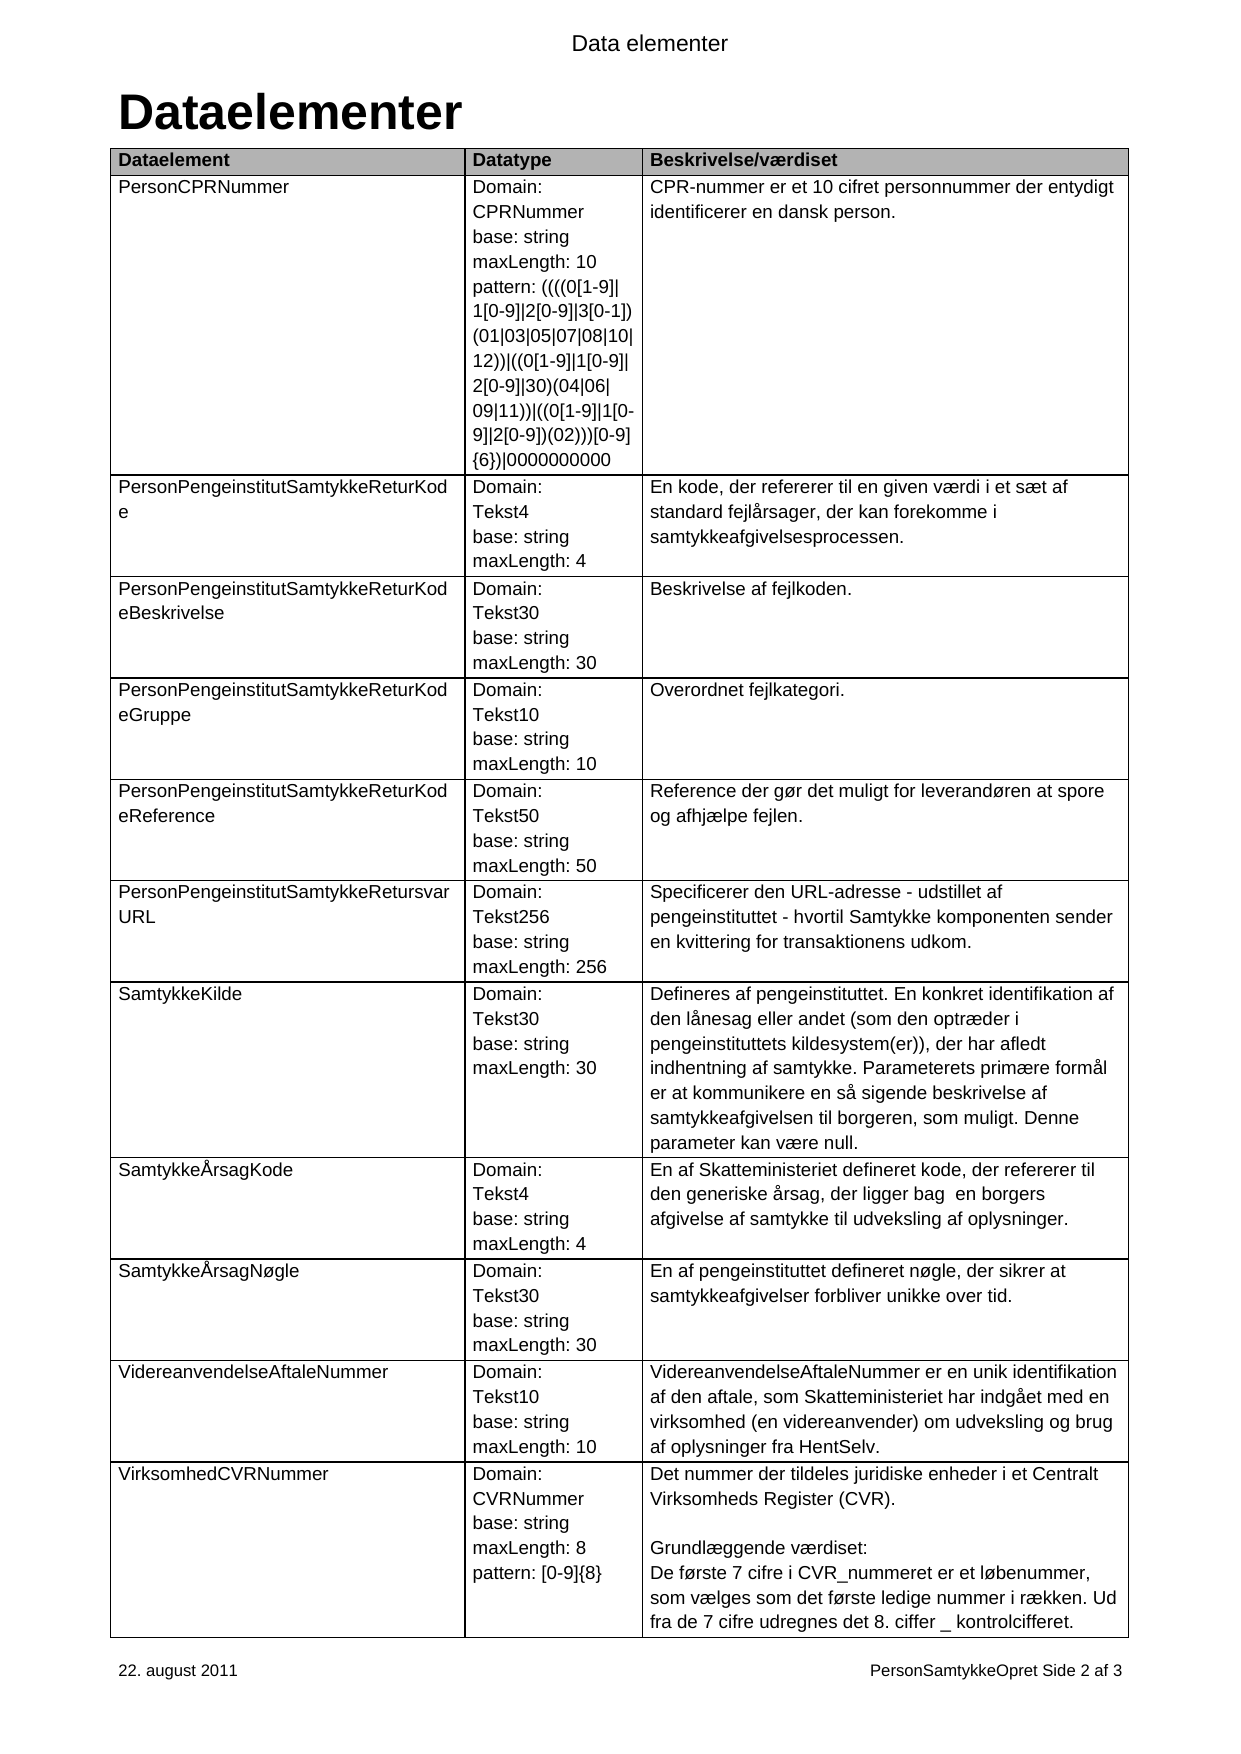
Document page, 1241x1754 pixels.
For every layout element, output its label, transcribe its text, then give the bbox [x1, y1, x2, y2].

table_cell PersonPengeinstitutSamtykkeReturKodeReference [111, 780, 464, 880]
table_cell VidereanvendelseAftaleNummer [111, 1361, 464, 1461]
table_cell Domain: Tekst10 base: string maxLength: 10 [466, 1361, 642, 1461]
table_cell Domain: Tekst4 base: string maxLength: 4 [466, 1158, 642, 1258]
table_cell PersonPengeinstitutSamtykkeReturKodeGruppe [111, 679, 464, 778]
table_cell Domain: Tekst30 base: string maxLength: 30 [466, 577, 642, 677]
table_cell Domain: Tekst50 base: string maxLength: 50 [466, 780, 642, 880]
table_cell VirksomhedCVRNummer [111, 1463, 464, 1637]
table_cell SamtykkeKilde [111, 983, 464, 1157]
table_cell PersonCPRNummer [111, 176, 464, 474]
table_cell Domain: Tekst30 base: string maxLength: 30 [466, 1260, 642, 1359]
table_cell Defineres af pengeinstituttet. En konkret identifikation af den lånesag eller andet (som den optræder i pengeinstituttets kildesystem(er)), der har afledt indhentning af samtykke. Parameterets primære formål er at kommunikere en så sigende beskrivelse af samtykkeafgivelsen til borgeren, som muligt. Denne parameter kan være null. [643, 983, 1128, 1157]
table_header Beskrivelse/værdiset [643, 149, 1128, 175]
table_cell Beskrivelse af fejlkoden. [643, 577, 1128, 677]
table_cell SamtykkeÅrsagKode [111, 1158, 464, 1258]
table_cell Reference der gør det muligt for leverandøren at spore og afhjælpe fejlen. [643, 780, 1128, 880]
table_cell Overordnet fejlkategori. [643, 679, 1128, 778]
table_cell PersonPengeinstitutSamtykkeRetursvarURL [111, 881, 464, 981]
table_cell VidereanvendelseAftaleNummer er en unik identifikation af den aftale, som Skatteministeriet har indgået med en virksomhed (en videreanvender) om udveksling og brug af oplysninger fra HentSelv. [643, 1361, 1128, 1461]
text Dataelementer [118, 82, 1181, 140]
table_cell En kode, der refererer til en given værdi i et sæt af standard fejlårsager, der kan forekomme i samtykkeafgivelsesprocessen. [643, 476, 1128, 576]
table_cell Domain: Tekst10 base: string maxLength: 10 [466, 679, 642, 778]
table_cell Domain: Tekst256 base: string maxLength: 256 [466, 881, 642, 981]
table_cell Det nummer der tildeles juridiske enheder i et Centralt Virksomheds Register (CVR). Grundlæggende værdiset: De første 7 cifre i CVR_nummeret er et løbenummer, som vælges som det første ledige nummer i rækken. Ud fra de 7 cifre udregnes det 8. ciffer _ kontrolcifferet. [643, 1463, 1128, 1637]
table_cell Domain: CVRNummer base: string maxLength: 8 pattern: [0-9]{8} [466, 1463, 642, 1637]
table_cell Specificerer den URL-adresse - udstillet af pengeinstituttet - hvortil Samtykke komponenten sender en kvittering for transaktionens udkom. [643, 881, 1128, 981]
table_cell Domain: CPRNummer base: string maxLength: 10 pattern: ((((0[1-9]|1[0-9]|2[0-9]|3[0-1])(01|03|05|07|08|10|12))|((0[1-9]|1[0-9]|2[0-9]|30)(04|06|09|11))|((0[1-9]|1[0-9]|2[0-9])(02)))[0-9]{6})|0000000000 [466, 176, 642, 474]
table_cell PersonPengeinstitutSamtykkeReturKode [111, 476, 464, 576]
table_cell En af pengeinstituttet defineret nøgle, der sikrer at samtykkeafgivelser forbliver unikke over tid. [643, 1260, 1128, 1359]
table_cell Domain: Tekst30 base: string maxLength: 30 [466, 983, 642, 1157]
table_cell PersonPengeinstitutSamtykkeReturKodeBeskrivelse [111, 577, 464, 677]
table_header Datatype [466, 149, 642, 175]
table_cell CPR-nummer er et 10 cifret personnummer der entydigt identificerer en dansk person. [643, 176, 1128, 474]
table_cell Domain: Tekst4 base: string maxLength: 4 [466, 476, 642, 576]
table_cell En af Skatteministeriet defineret kode, der refererer til den generiske årsag, der ligger bag en borgers afgivelse af samtykke til udveksling af oplysninger. [643, 1158, 1128, 1258]
table_cell SamtykkeÅrsagNøgle [111, 1260, 464, 1359]
table_header Dataelement [111, 149, 464, 175]
